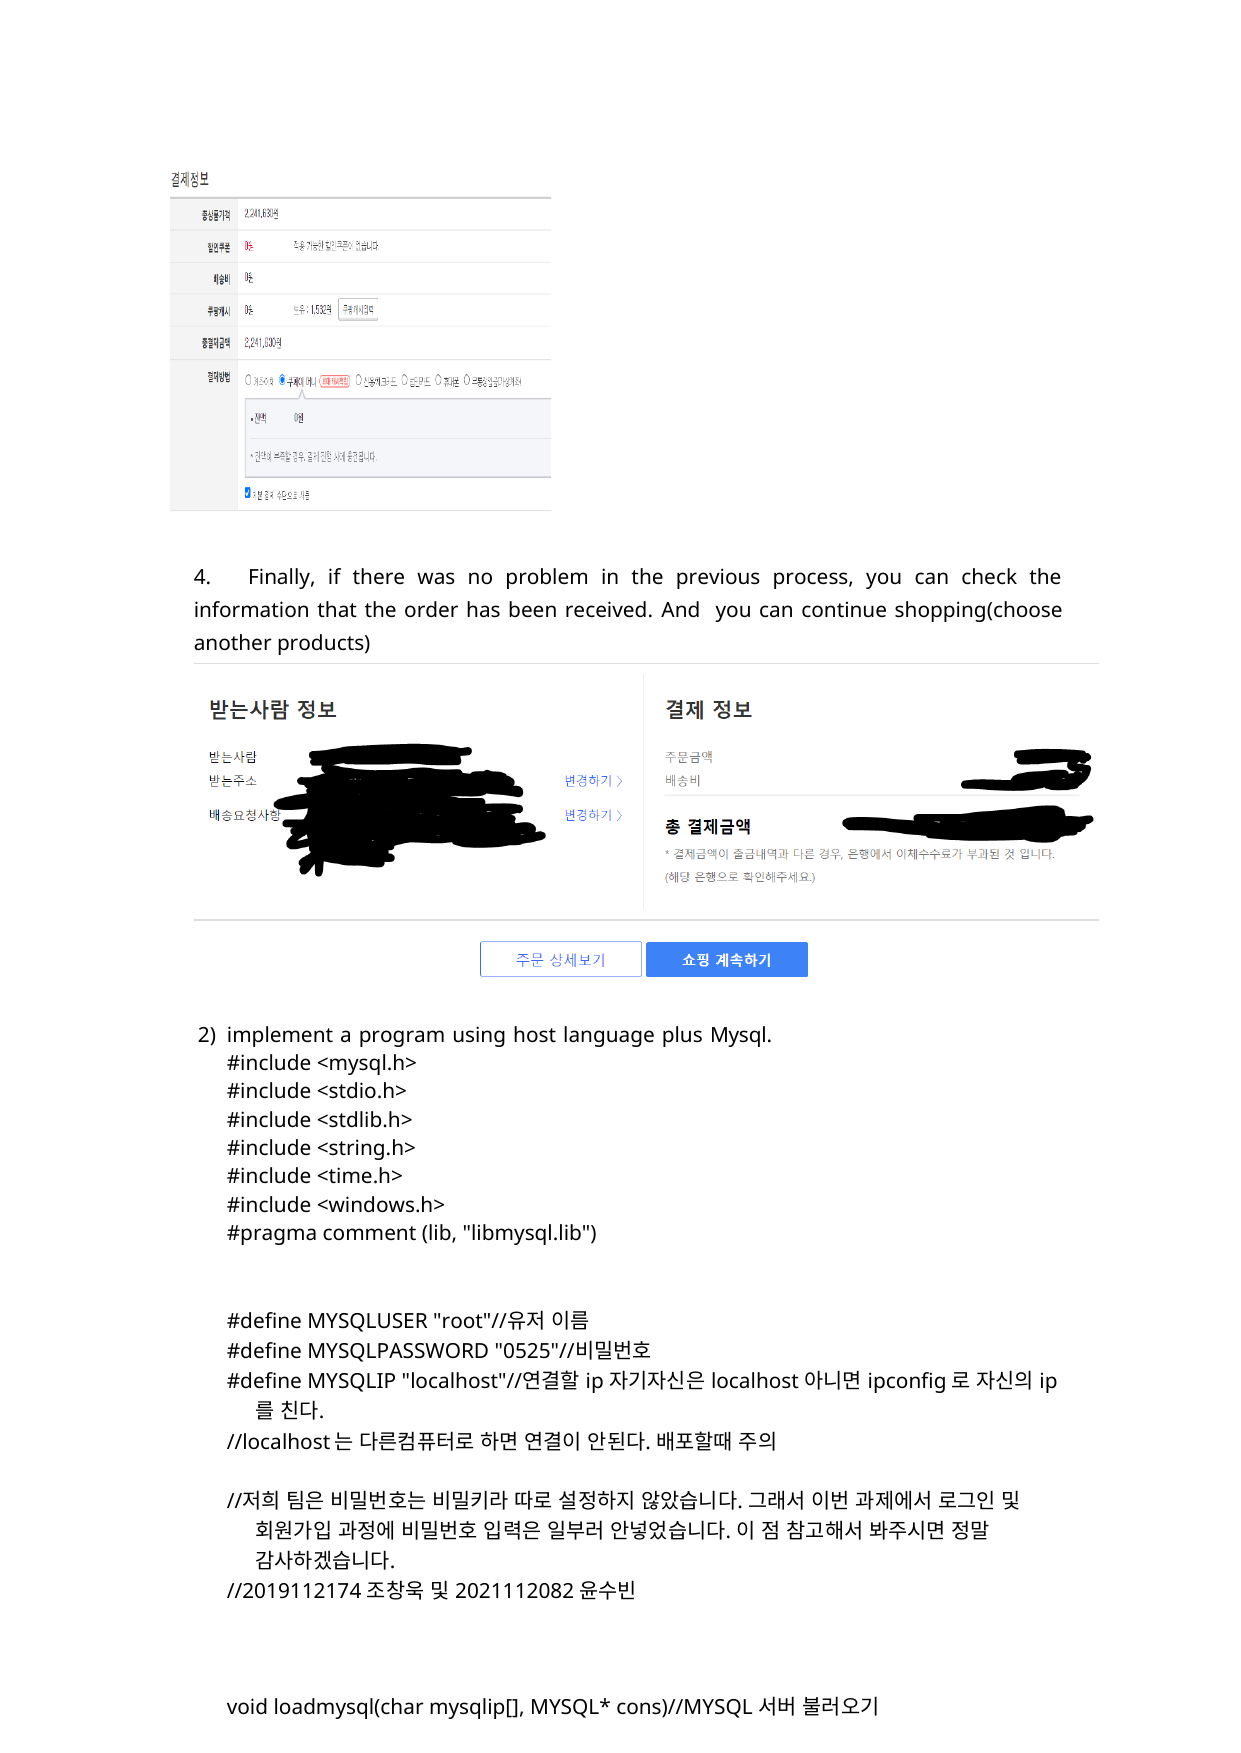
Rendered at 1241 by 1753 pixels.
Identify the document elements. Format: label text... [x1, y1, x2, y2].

list //localhost는 다른컴퓨터로 하면 연결이 안된다. 배포할때 주의 [227, 1425, 1076, 1455]
list //2019112174 조창욱 및 2021112082 윤수빈 [227, 1575, 1076, 1605]
list #include <time.h> [227, 1162, 1076, 1190]
list void loadmysql(char mysqlip[], MYSQL* cons)//MYSQL 서버 불러오기 [227, 1690, 1076, 1721]
picture [164, 166, 552, 519]
list #define MYSQLPASSWORD "0525"//비밀번호 [227, 1334, 1076, 1364]
list #include <string.h> [227, 1133, 1076, 1162]
list #include <stdlib.h> [227, 1105, 1076, 1133]
list #pragma comment (lib, "libmysql.lib") [227, 1218, 1076, 1247]
list #include <mysql.h> [227, 1048, 1076, 1076]
list #include <windows.h> [227, 1190, 1076, 1218]
list //저희 팀은 비밀번호는 비밀키라 따로 설정하지 않았습니다. 그래서 이번 과제에서 로그인 및 회원가입 과정에 비밀번호 입력은 일부러 안넣었습니다. 이 점 참고해서 봐주시면 정말 감사하겠습니다. [227, 1484, 1076, 1575]
list 4. Finally, if there was no problem in the previous process, you can check the information that the order has been received. And you can continue shopping(choose another products) [193, 562, 1063, 656]
list #include <stdio.h> [227, 1076, 1076, 1105]
list #define MYSQLUSER "root"//유저 이름 [227, 1304, 1076, 1334]
list implement a program using host language plus Mysql. [198, 1023, 1076, 1048]
picture [193, 663, 1102, 983]
list #define MYSQLIP "localhost"//연결할 ip 자기자신은 localhost 아니면 ipconfig로 자신의 ip를 친다. [227, 1364, 1076, 1425]
